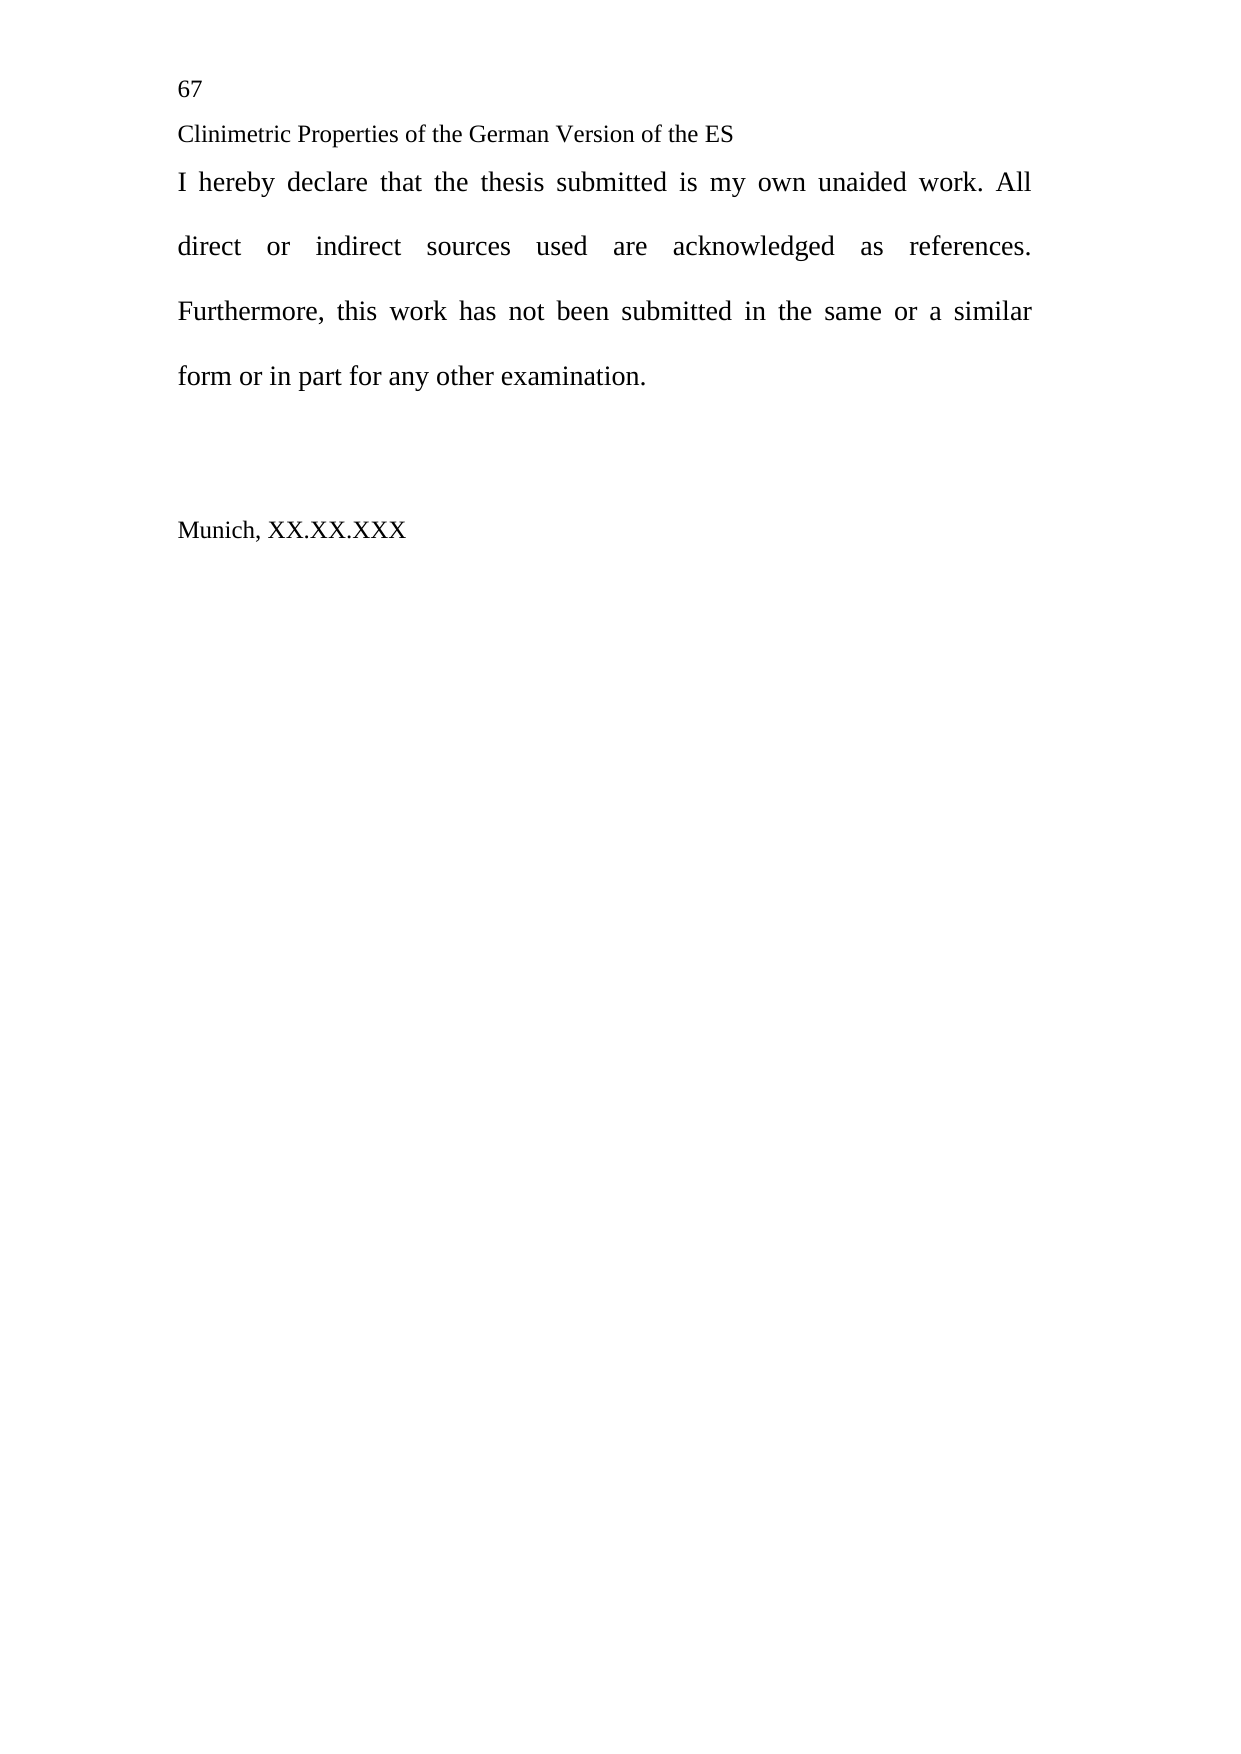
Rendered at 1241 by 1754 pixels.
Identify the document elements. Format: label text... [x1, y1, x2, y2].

text Munich, XX.XX.XXX [177, 515, 1033, 543]
text I hereby declare that the thesis submitted is my own unaided work. All direct or indirect sources used are acknowledged as references. Furthermore, this work has not been submitted in the same or a similar form or in part for any other examination. [177, 165, 1033, 391]
